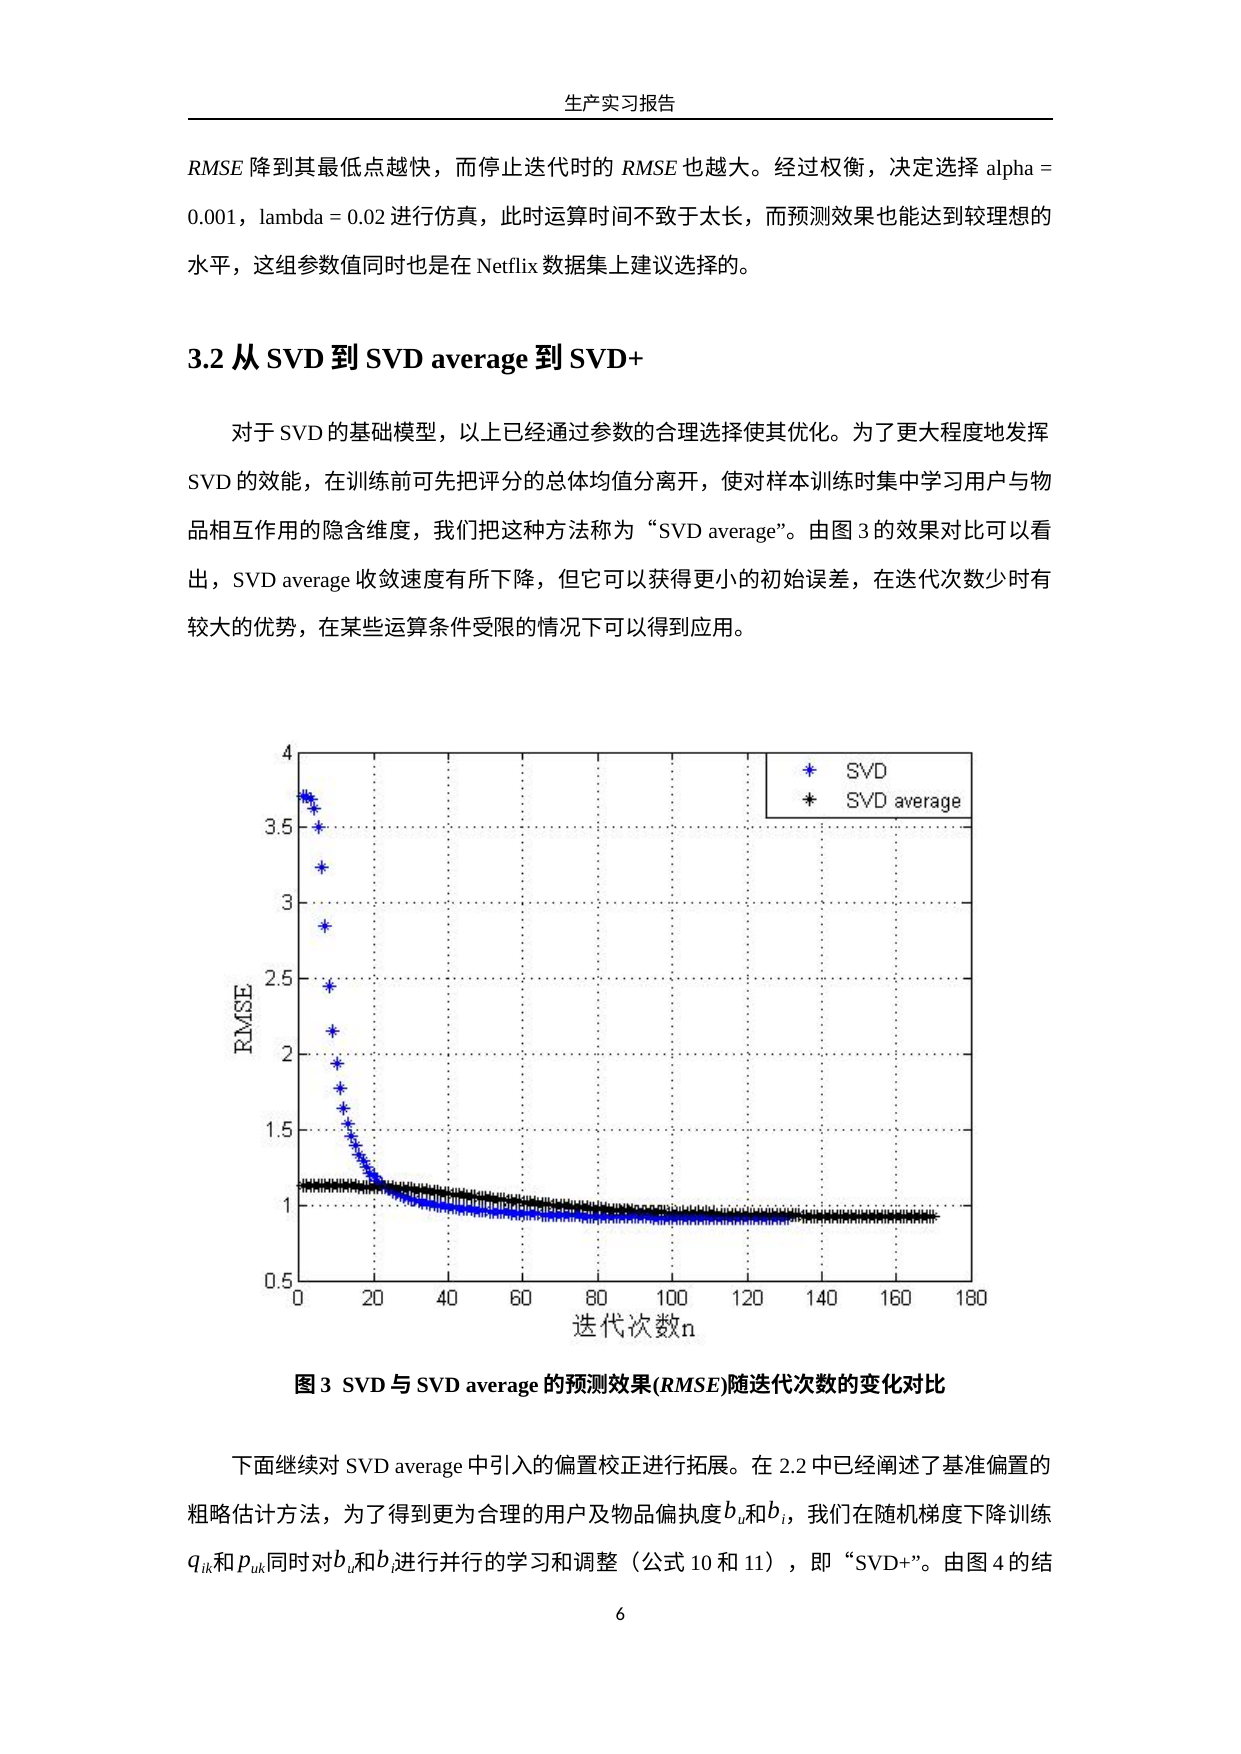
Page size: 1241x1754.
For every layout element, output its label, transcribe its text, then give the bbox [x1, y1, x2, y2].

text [187, 1448, 1053, 1578]
subtitle 3.2 从SVD到SVD average到SVD+ [187, 323, 1053, 388]
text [187, 150, 1053, 280]
picture [187, 703, 1053, 1352]
text 对于SVD的基础模型，以上已经通过参数的合理选择使其优化。为了更大程度地发挥SVD的效能，在训练前可先把评分的总体均值分离开，使对样本训练时集中学习用户与物品相互作用的隐含维度，我们把这种方法称为“SVD average”。由图3的效果对比可以看出，SVD average收敛速度有所下降，但它可以获得更小的初始误差，在迭代次数少时有较大的优势，在某些运算条件受限的情况下可以得到应用。 [187, 415, 1053, 642]
text 图3 SVD与SVD average的预测效果(RMSE)随迭代次数的变化对比 [187, 1367, 1053, 1399]
